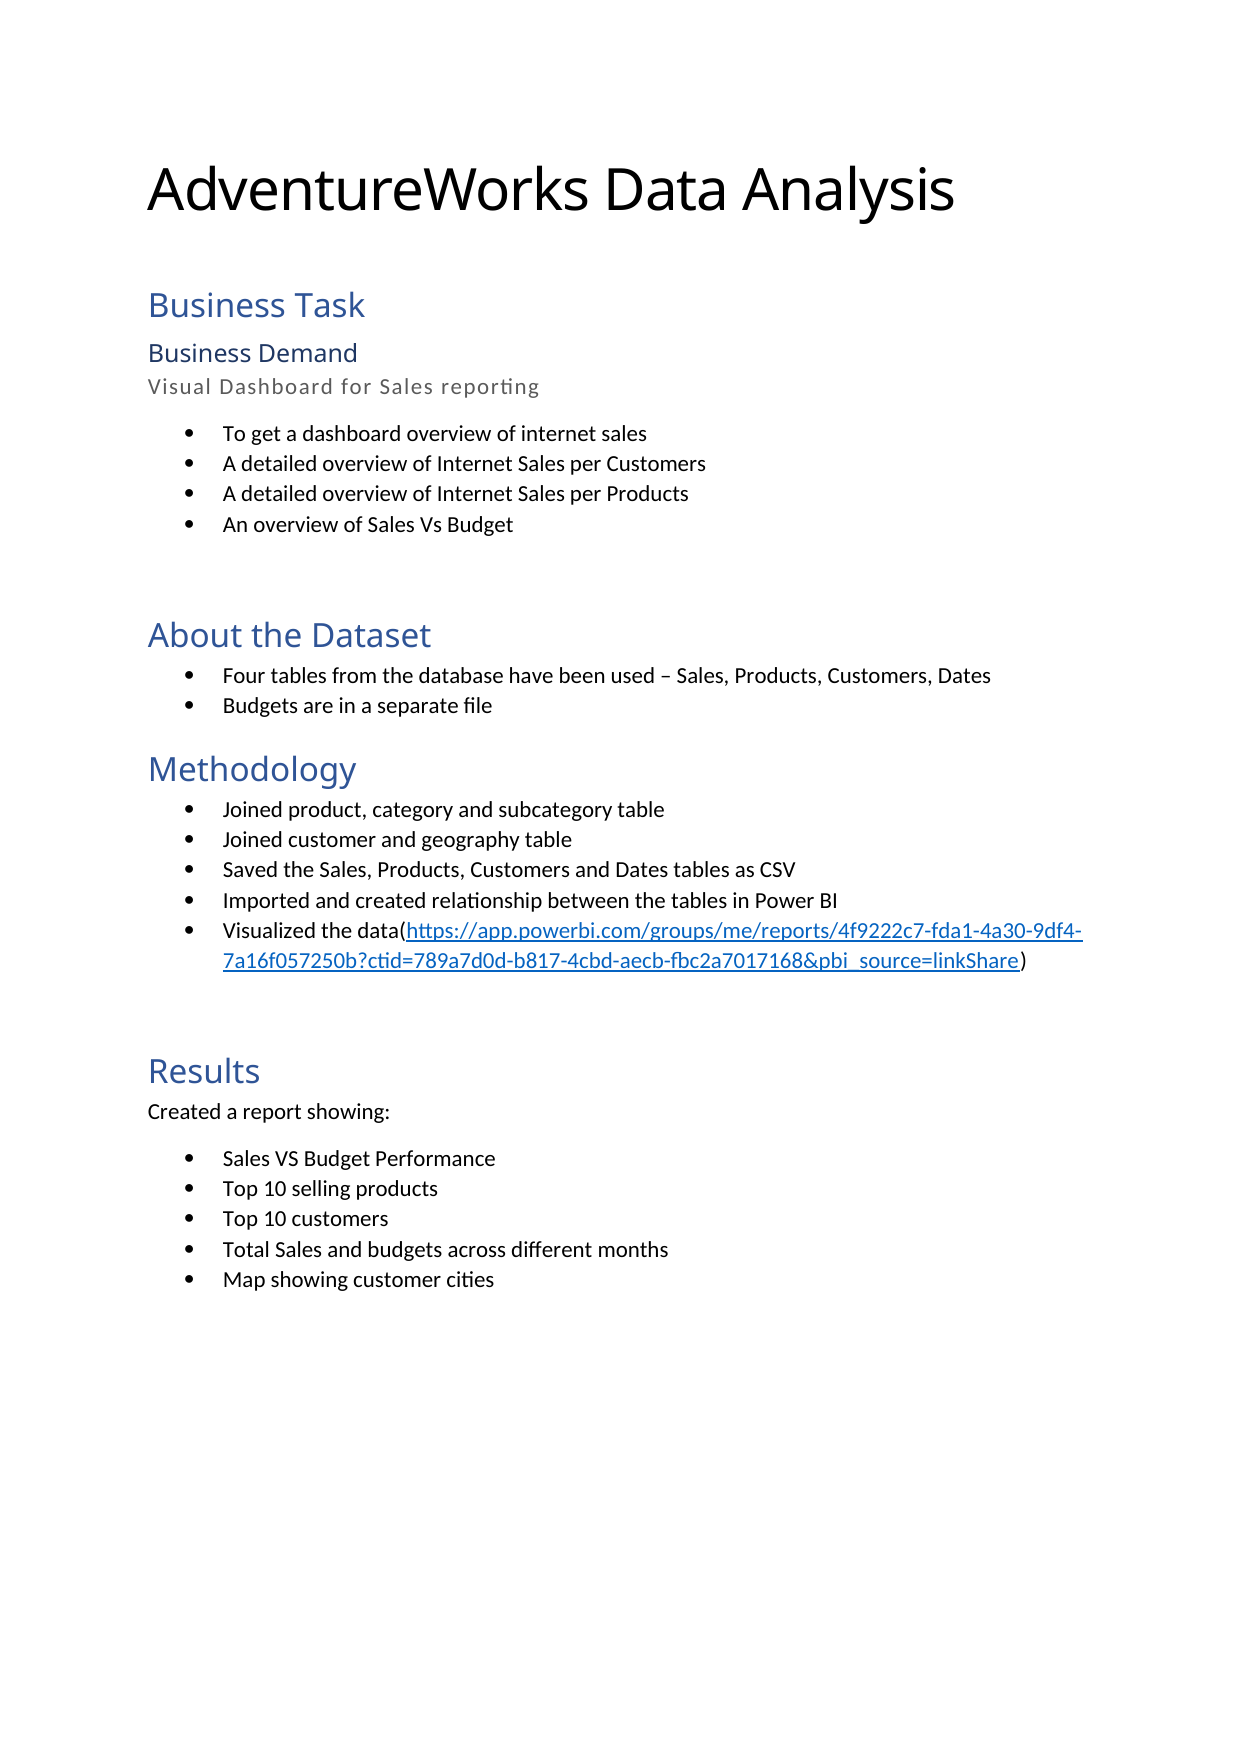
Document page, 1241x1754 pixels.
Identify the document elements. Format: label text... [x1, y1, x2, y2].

subtitle Business Task [148, 282, 1093, 328]
subtitle Visual Dashboard for Sales reporting [148, 372, 1093, 400]
list Budgets are in a separate file [185, 691, 1093, 719]
list Visualized the data(https://app.powerbi.com/groups/me/reports/4f9222c7-fda1-4a30-9df4-7a16f057250b?ctid=789a7d0d-b817-4cbd-aecb-fbc2a7017168&pbi_source=linkShare) [185, 916, 1093, 974]
list Joined product, category and subcategory table [185, 795, 1093, 823]
subtitle About the Dataset [148, 612, 1093, 657]
subtitle Business Demand [148, 335, 1093, 369]
list Imported and created relationship between the tables in Power BI [185, 886, 1093, 914]
subtitle Methodology [148, 746, 1093, 792]
list Four tables from the database have been used – Sales, Products, Customers, Dates [185, 661, 1093, 689]
list An overview of Sales Vs Budget [185, 510, 1093, 538]
list Saved the Sales, Products, Customers and Dates tables as CSV [185, 856, 1093, 883]
text Created a report showing: [148, 1097, 1093, 1125]
subtitle Results [148, 1048, 1093, 1094]
list Top 10 selling products [185, 1174, 1093, 1202]
list A detailed overview of Internet Sales per Products [185, 479, 1093, 507]
list To get a dashboard overview of internet sales [185, 419, 1093, 447]
title AdventureWorks Data Analysis [148, 148, 1093, 227]
list Joined customer and geography table [185, 825, 1093, 853]
list A detailed overview of Internet Sales per Customers [185, 449, 1093, 477]
list Sales VS Budget Performance [185, 1144, 1093, 1172]
list Total Sales and budgets across different months [185, 1235, 1093, 1263]
list Top 10 customers [185, 1204, 1093, 1232]
list Map showing customer cities [185, 1265, 1093, 1293]
